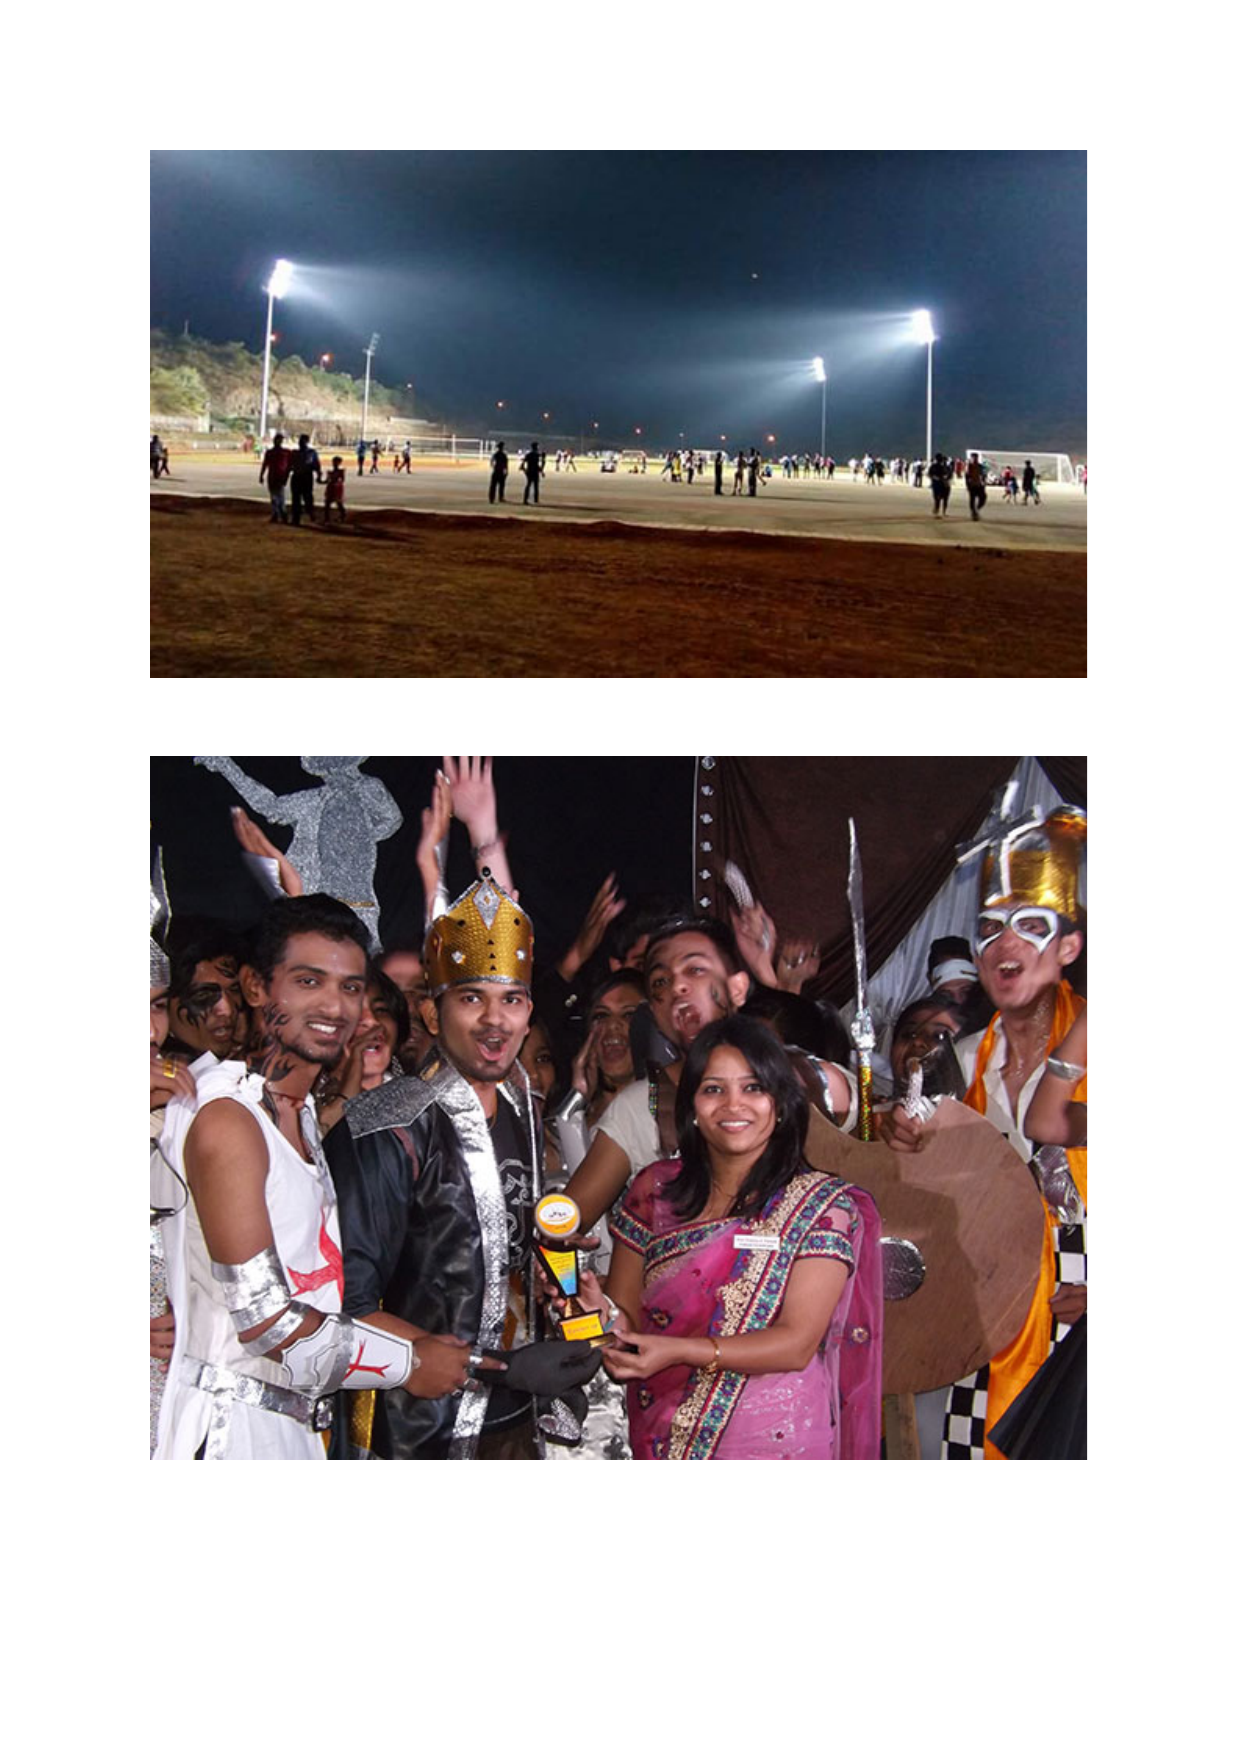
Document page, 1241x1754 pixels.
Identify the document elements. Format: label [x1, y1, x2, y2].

picture [150, 150, 1088, 678]
picture [150, 756, 1088, 1460]
